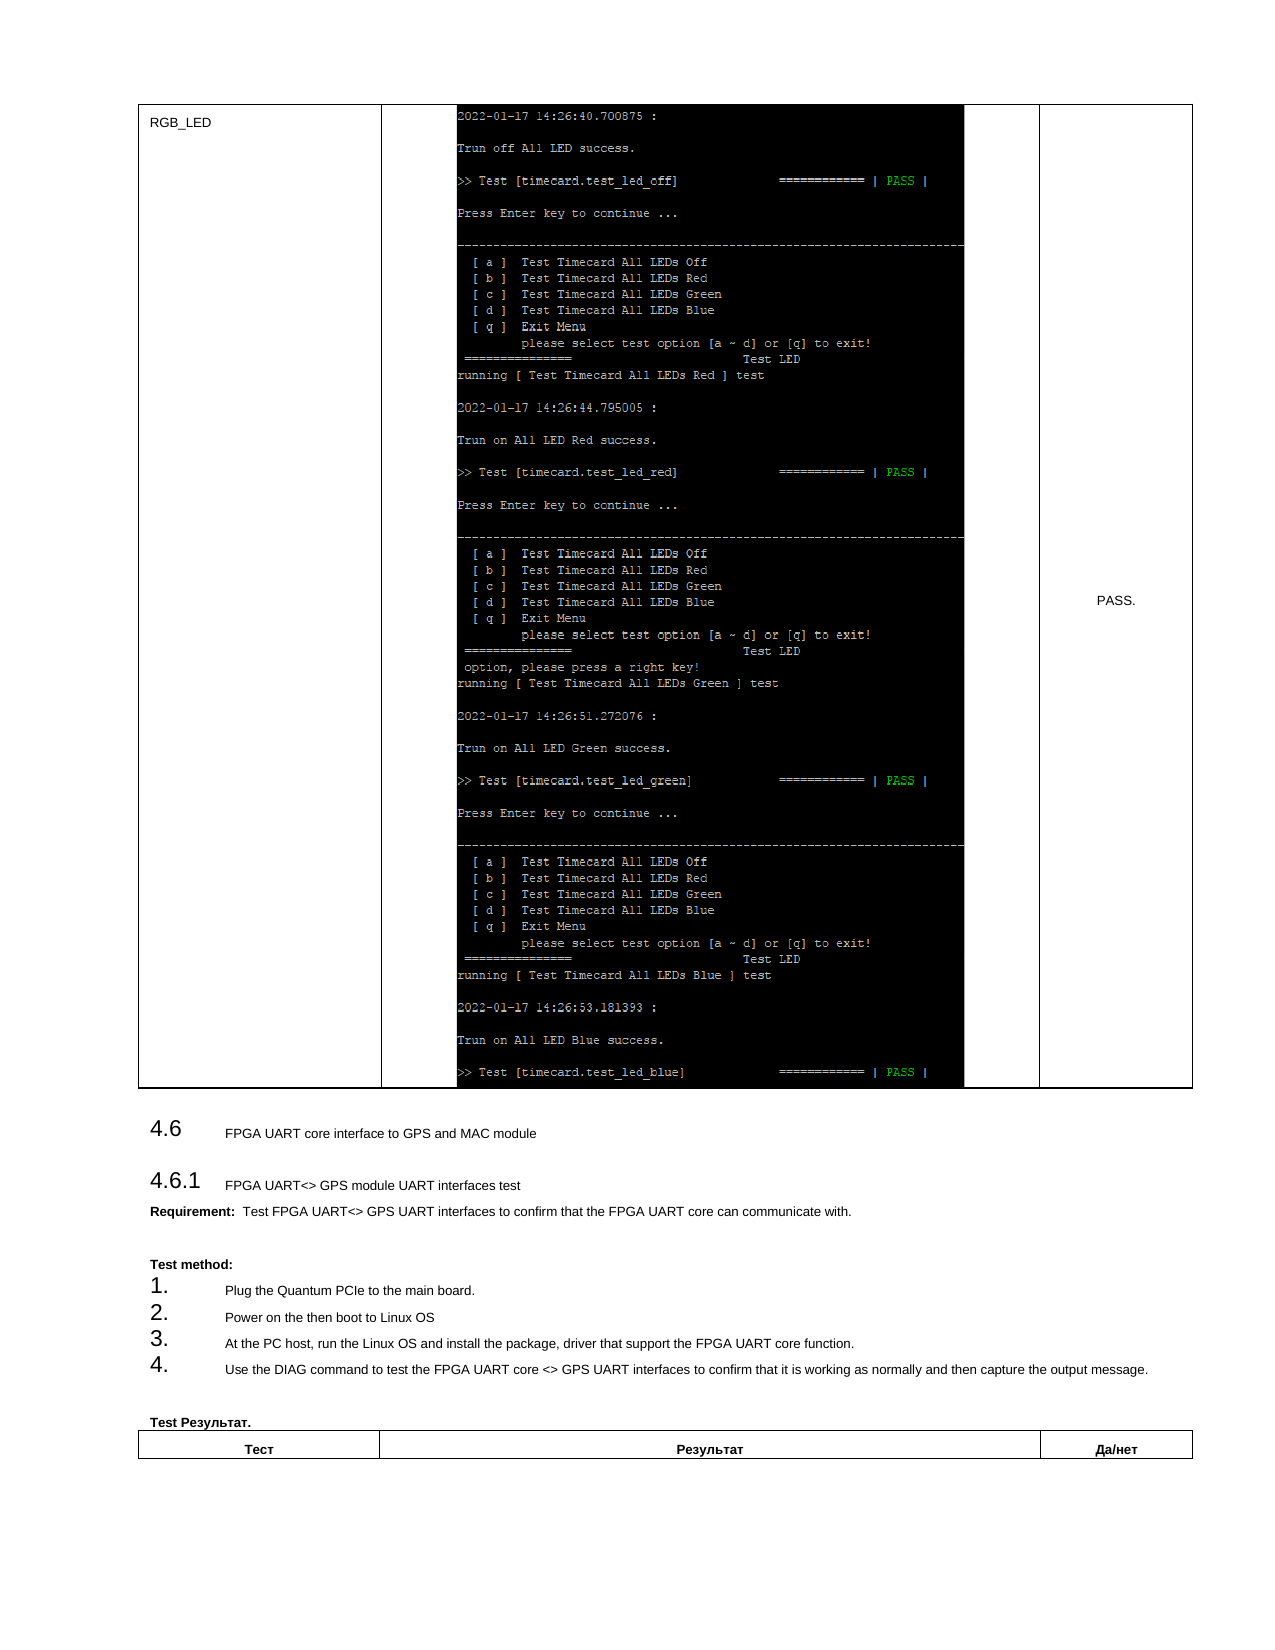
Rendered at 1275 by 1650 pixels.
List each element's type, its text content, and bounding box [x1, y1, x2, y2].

table_cell PASS. [1040, 105, 1192, 1087]
text Test method: [150, 1246, 1181, 1272]
table_cell [965, 105, 1039, 1087]
table_header Тест [139, 1431, 379, 1458]
picture [456, 104, 965, 1087]
list FPGA UART core interface to GPS and MAC module [150, 1115, 1181, 1142]
list Plug the Quantum PCIe to the main board. [150, 1272, 1181, 1299]
table_cell RGB_LED [139, 105, 381, 1087]
table_cell [382, 105, 456, 1087]
list At the PC host, run the Linux OS and install the package, driver that support the FPGA UART core function. [150, 1325, 1181, 1351]
text Requirement: Test FPGA UART<> GPS UART interfaces to confirm that the FPGA UART core can communicate with. [150, 1193, 1181, 1219]
list Use the DIAG command to test the FPGA UART core <> GPS UART interfaces to confirm that it is working as normally and then capture the output message. [150, 1351, 1181, 1378]
list Power on the then boot to Linux OS [150, 1299, 1181, 1325]
list FPGA UART<> GPS module UART interfaces test [150, 1167, 1181, 1193]
text Test Результат. [150, 1404, 1181, 1430]
table_header Результат [380, 1431, 1040, 1458]
table_header Да/нет [1041, 1431, 1192, 1458]
